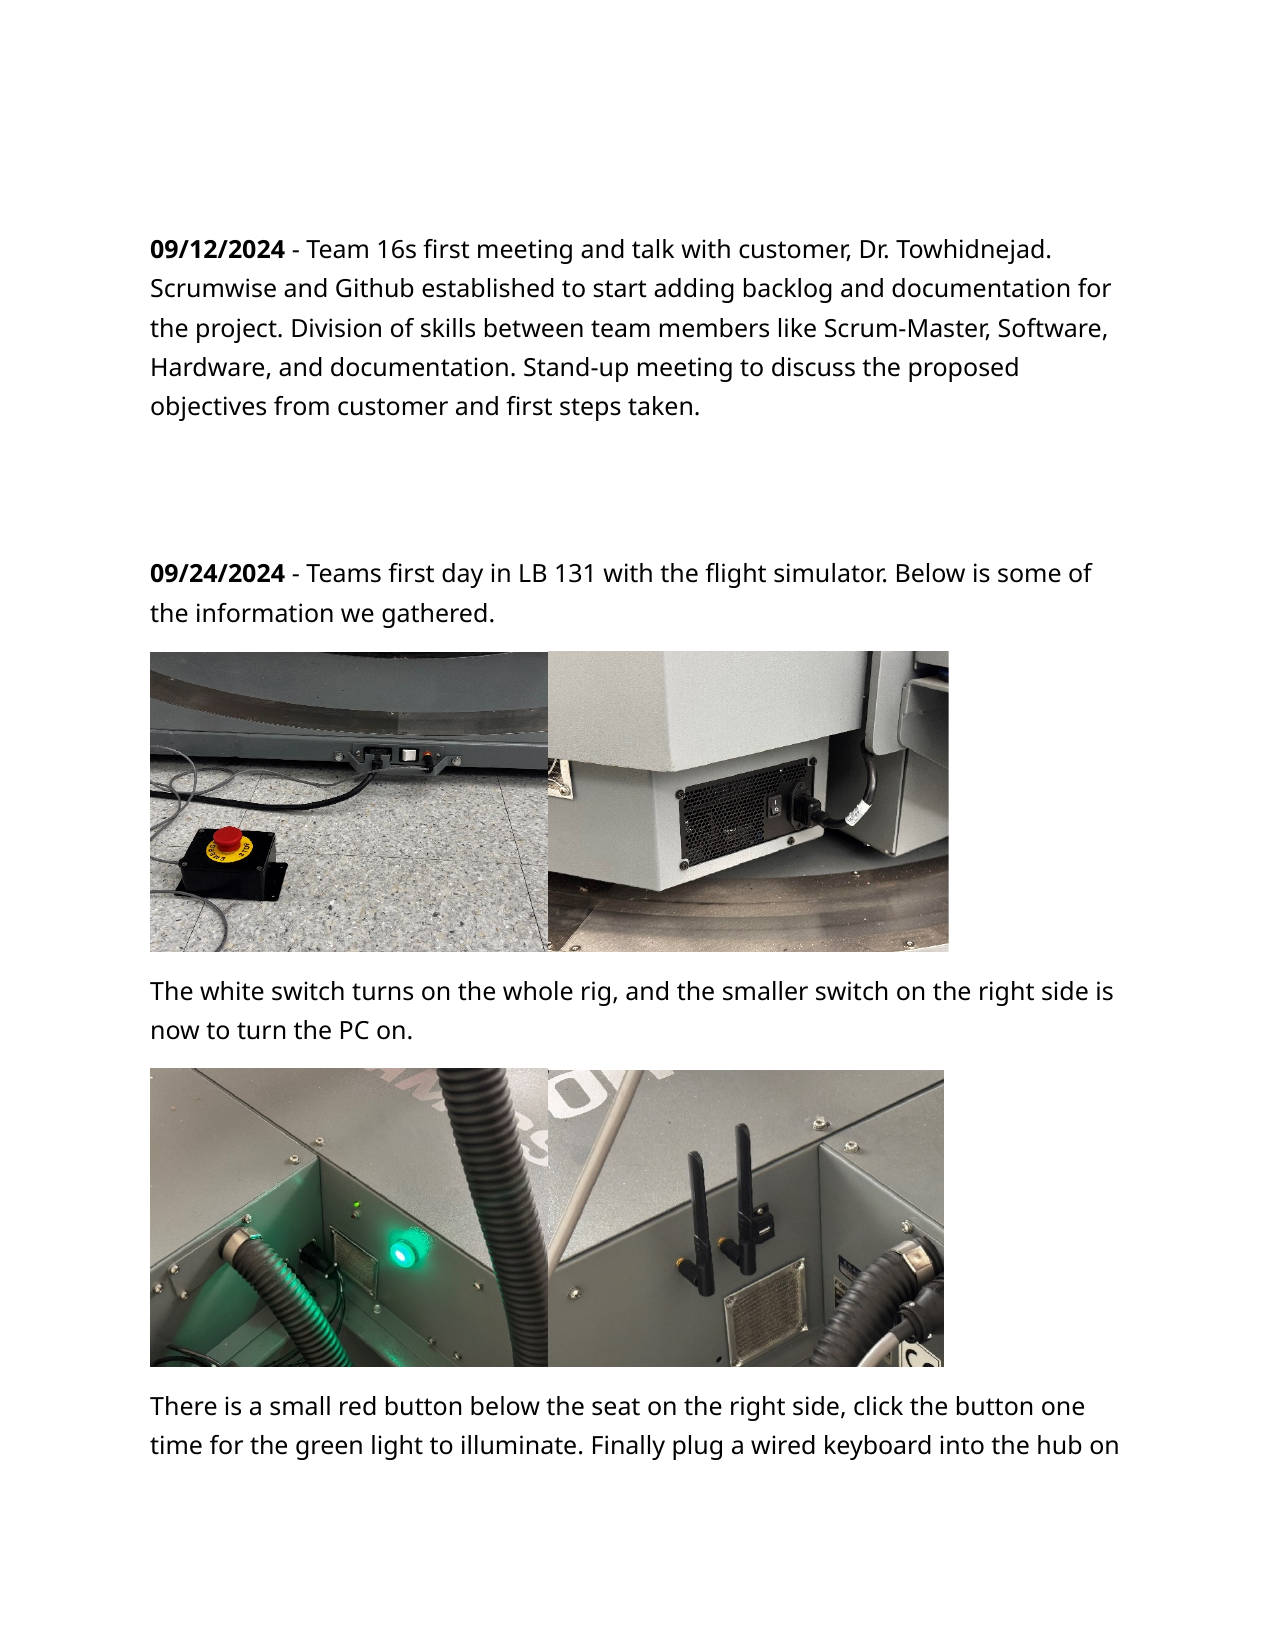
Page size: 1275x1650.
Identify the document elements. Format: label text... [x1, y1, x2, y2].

text The white switch turns on the whole rig, and the smaller switch on the right side is now to turn the PC on. [150, 973, 1125, 1046]
text 09/24/2024 - Teams first day in LB 131 with the flight simulator. Below is some of the information we gathered. [150, 556, 1125, 629]
text 09/12/2024 - Team 16s first meeting and talk with customer, Dr. Towhidnejad. Scrumwise and Github established to start adding backlog and documentation for the project. Division of skills between team members like Scrum-Master, Software, Hardware, and documentation. Stand-up meeting to discuss the proposed objectives from customer and first steps taken. [150, 232, 1125, 423]
picture [150, 1068, 944, 1367]
picture [150, 651, 949, 952]
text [150, 1388, 1125, 1462]
